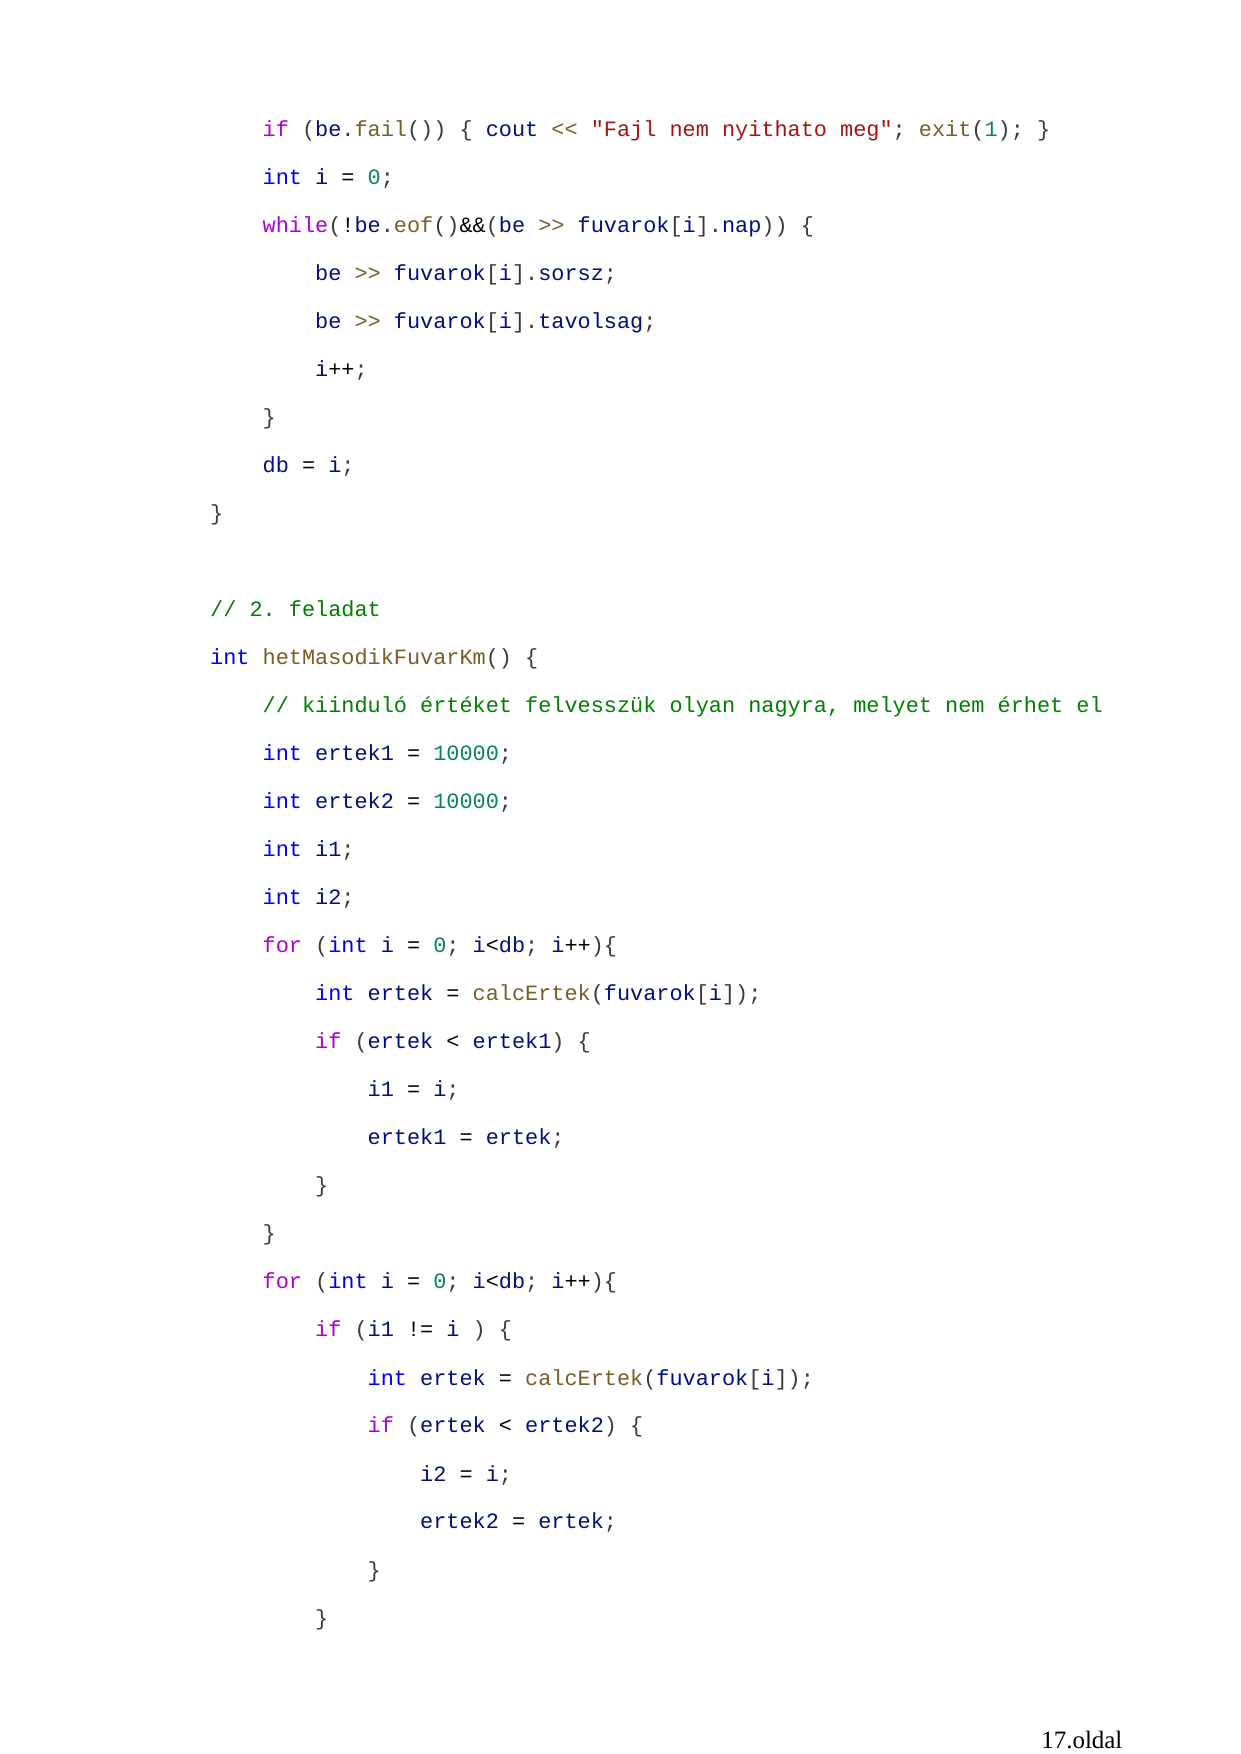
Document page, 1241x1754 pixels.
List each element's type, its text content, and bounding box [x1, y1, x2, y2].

text i1 = i; [118, 1078, 1122, 1103]
text ertek2 = ertek; [118, 1511, 1122, 1536]
text } [118, 1607, 1122, 1632]
text int i1; [118, 838, 1122, 863]
text db = i; [118, 454, 1122, 479]
text if (ertek < ertek2) { [118, 1415, 1122, 1439]
text // 2. feladat [118, 598, 1122, 623]
text int hetMasodikFuvarKm() { [118, 646, 1122, 671]
text while(!be.eof()&&(be >> fuvarok[i].nap)) { [118, 214, 1122, 239]
text be >> fuvarok[i].sorsz; [118, 262, 1122, 287]
text } [118, 502, 1122, 527]
text int ertek2 = 10000; [118, 790, 1122, 815]
text int i = 0; [118, 166, 1122, 191]
text i++; [118, 358, 1122, 383]
text } [118, 406, 1122, 431]
text int ertek1 = 10000; [118, 742, 1122, 767]
text // kiinduló értéket felvesszük olyan nagyra, melyet nem érhet el [118, 694, 1122, 719]
text int ertek = calcErtek(fuvarok[i]); [118, 1367, 1122, 1391]
text if (ertek < ertek1) { [118, 1031, 1122, 1055]
text } [118, 1223, 1122, 1247]
text for (int i = 0; i<db; i++){ [118, 1271, 1122, 1295]
text } [118, 1559, 1122, 1583]
text i2 = i; [118, 1463, 1122, 1487]
text be >> fuvarok[i].tavolsag; [118, 310, 1122, 335]
text ertek1 = ertek; [118, 1127, 1122, 1151]
text int ertek = calcErtek(fuvarok[i]); [118, 982, 1122, 1007]
text for (int i = 0; i<db; i++){ [118, 934, 1122, 959]
text } [118, 1174, 1122, 1199]
text if (be.fail()) { cout << "Fajl nem nyithato meg"; exit(1); } [118, 118, 1122, 143]
text int i2; [118, 886, 1122, 911]
text if (i1 != i ) { [118, 1319, 1122, 1343]
